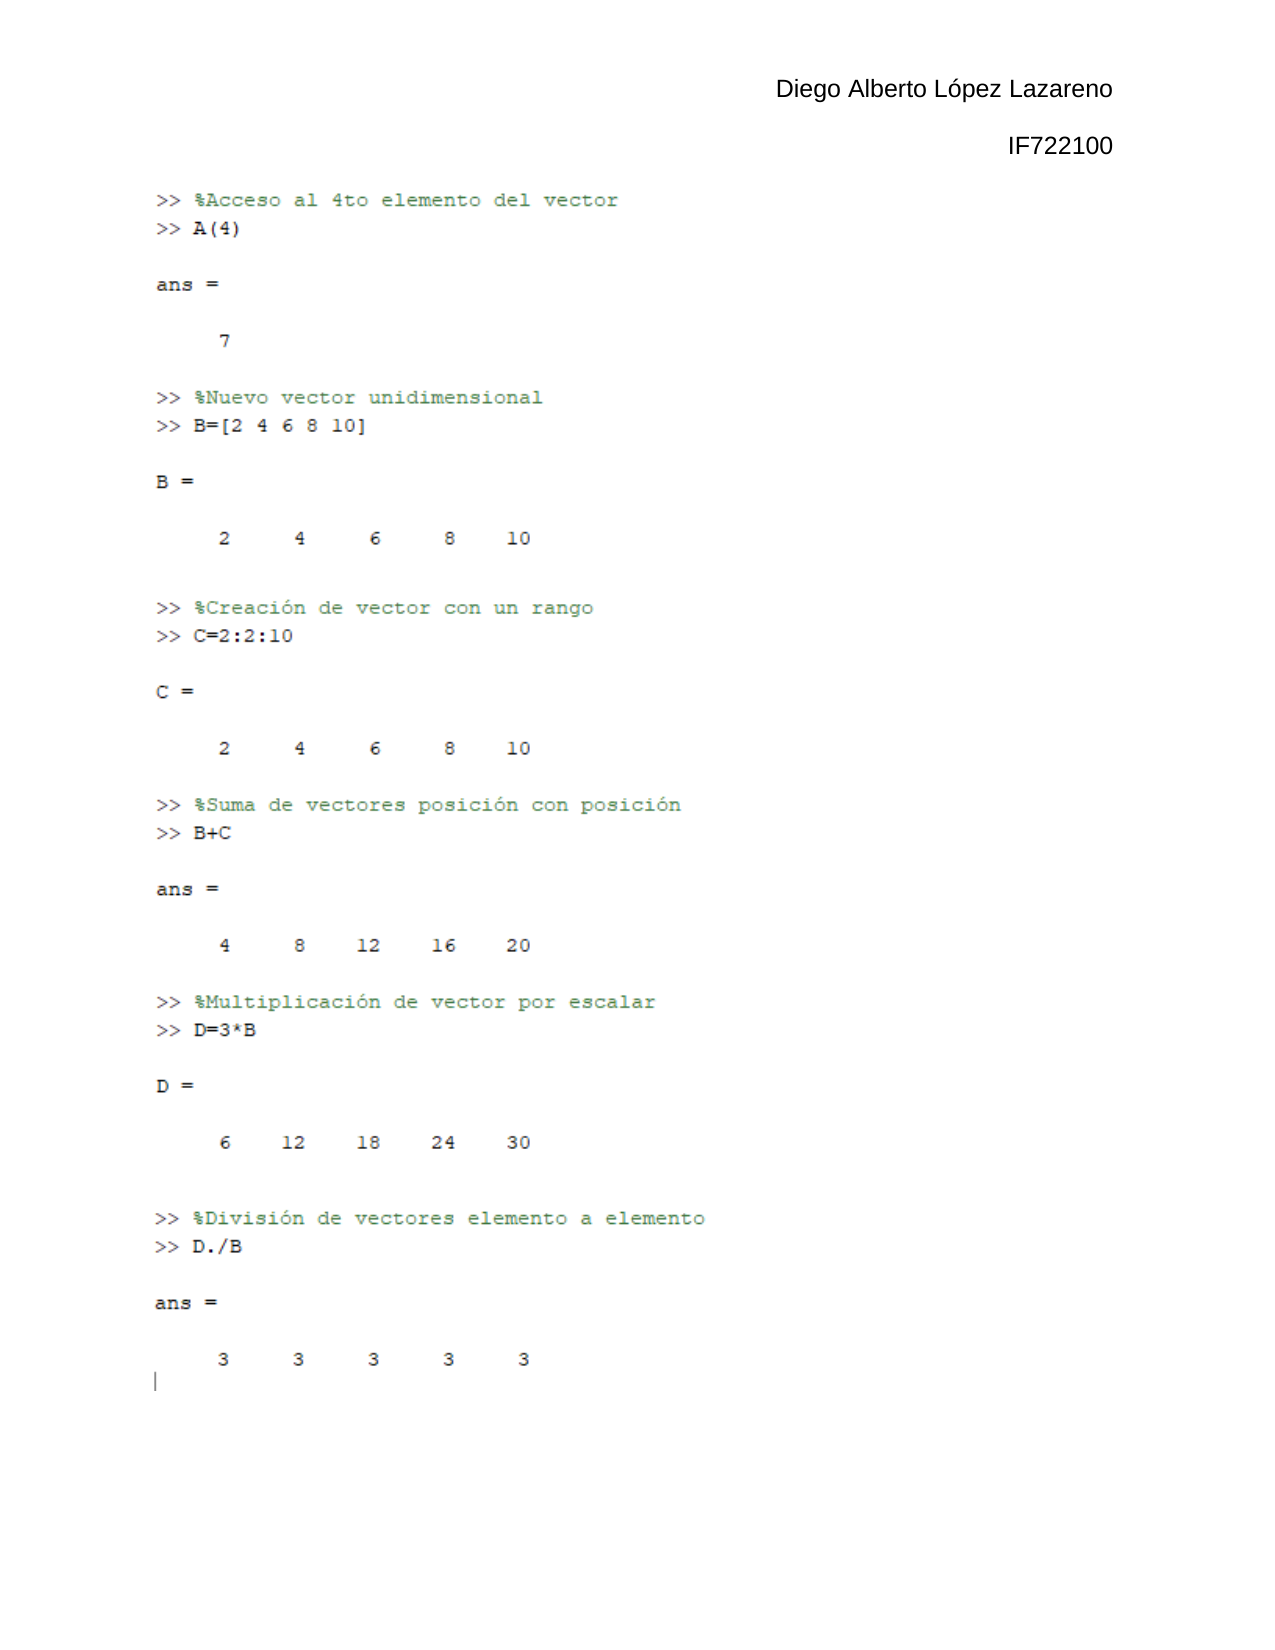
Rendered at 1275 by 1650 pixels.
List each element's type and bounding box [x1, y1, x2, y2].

picture [150, 186, 669, 562]
picture [150, 1201, 729, 1391]
picture [150, 589, 708, 1174]
